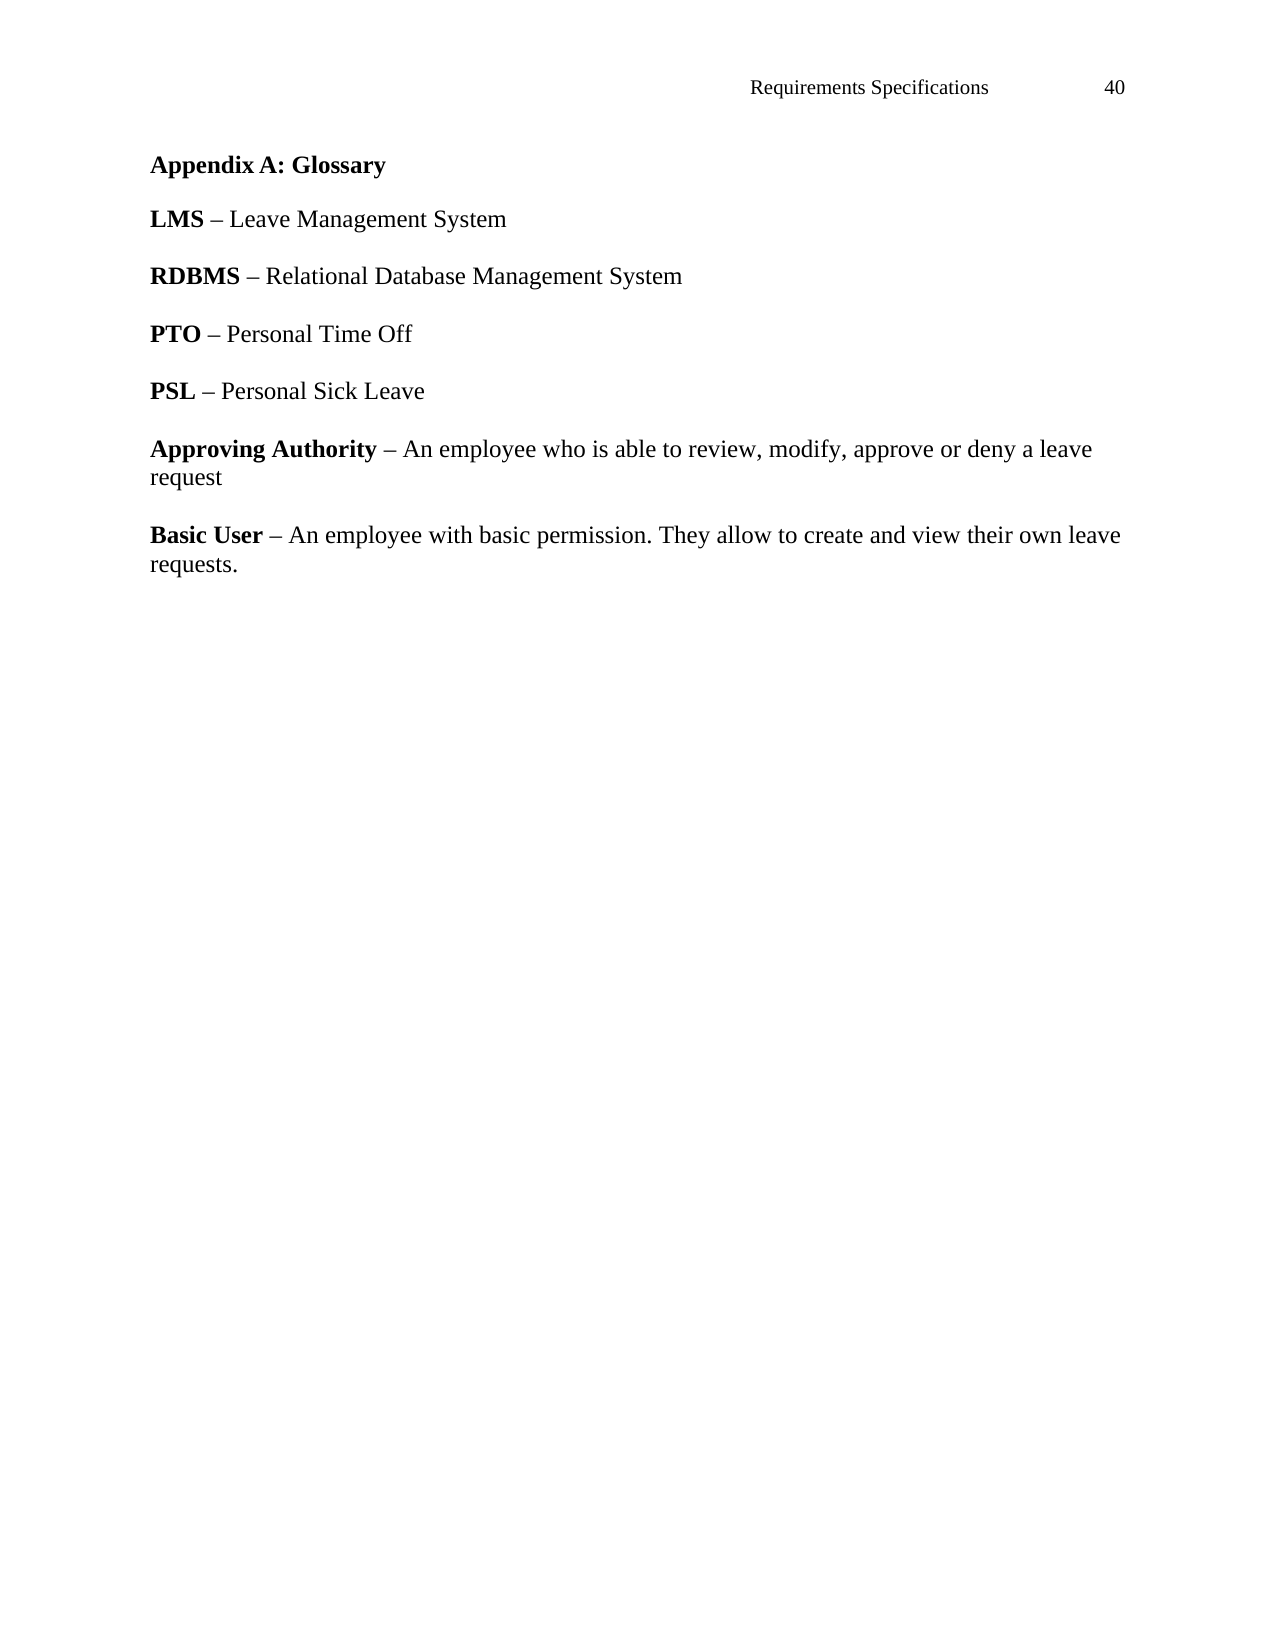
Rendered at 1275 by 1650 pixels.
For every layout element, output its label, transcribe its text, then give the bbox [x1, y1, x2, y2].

text PTO – Personal Time Off [150, 319, 1125, 347]
text LMS – Leave Management System [150, 204, 1125, 232]
text Basic User – An employee with basic permission. They allow to create and view their own leave requests. [150, 520, 1125, 577]
text Approving Authority – An employee who is able to review, modify, approve or deny a leave request [150, 434, 1125, 491]
text PSL – Personal Sick Leave [150, 376, 1125, 405]
text RDBMS – Relational Database Management System [150, 261, 1125, 290]
subtitle Appendix A: Glossary [150, 150, 1125, 179]
